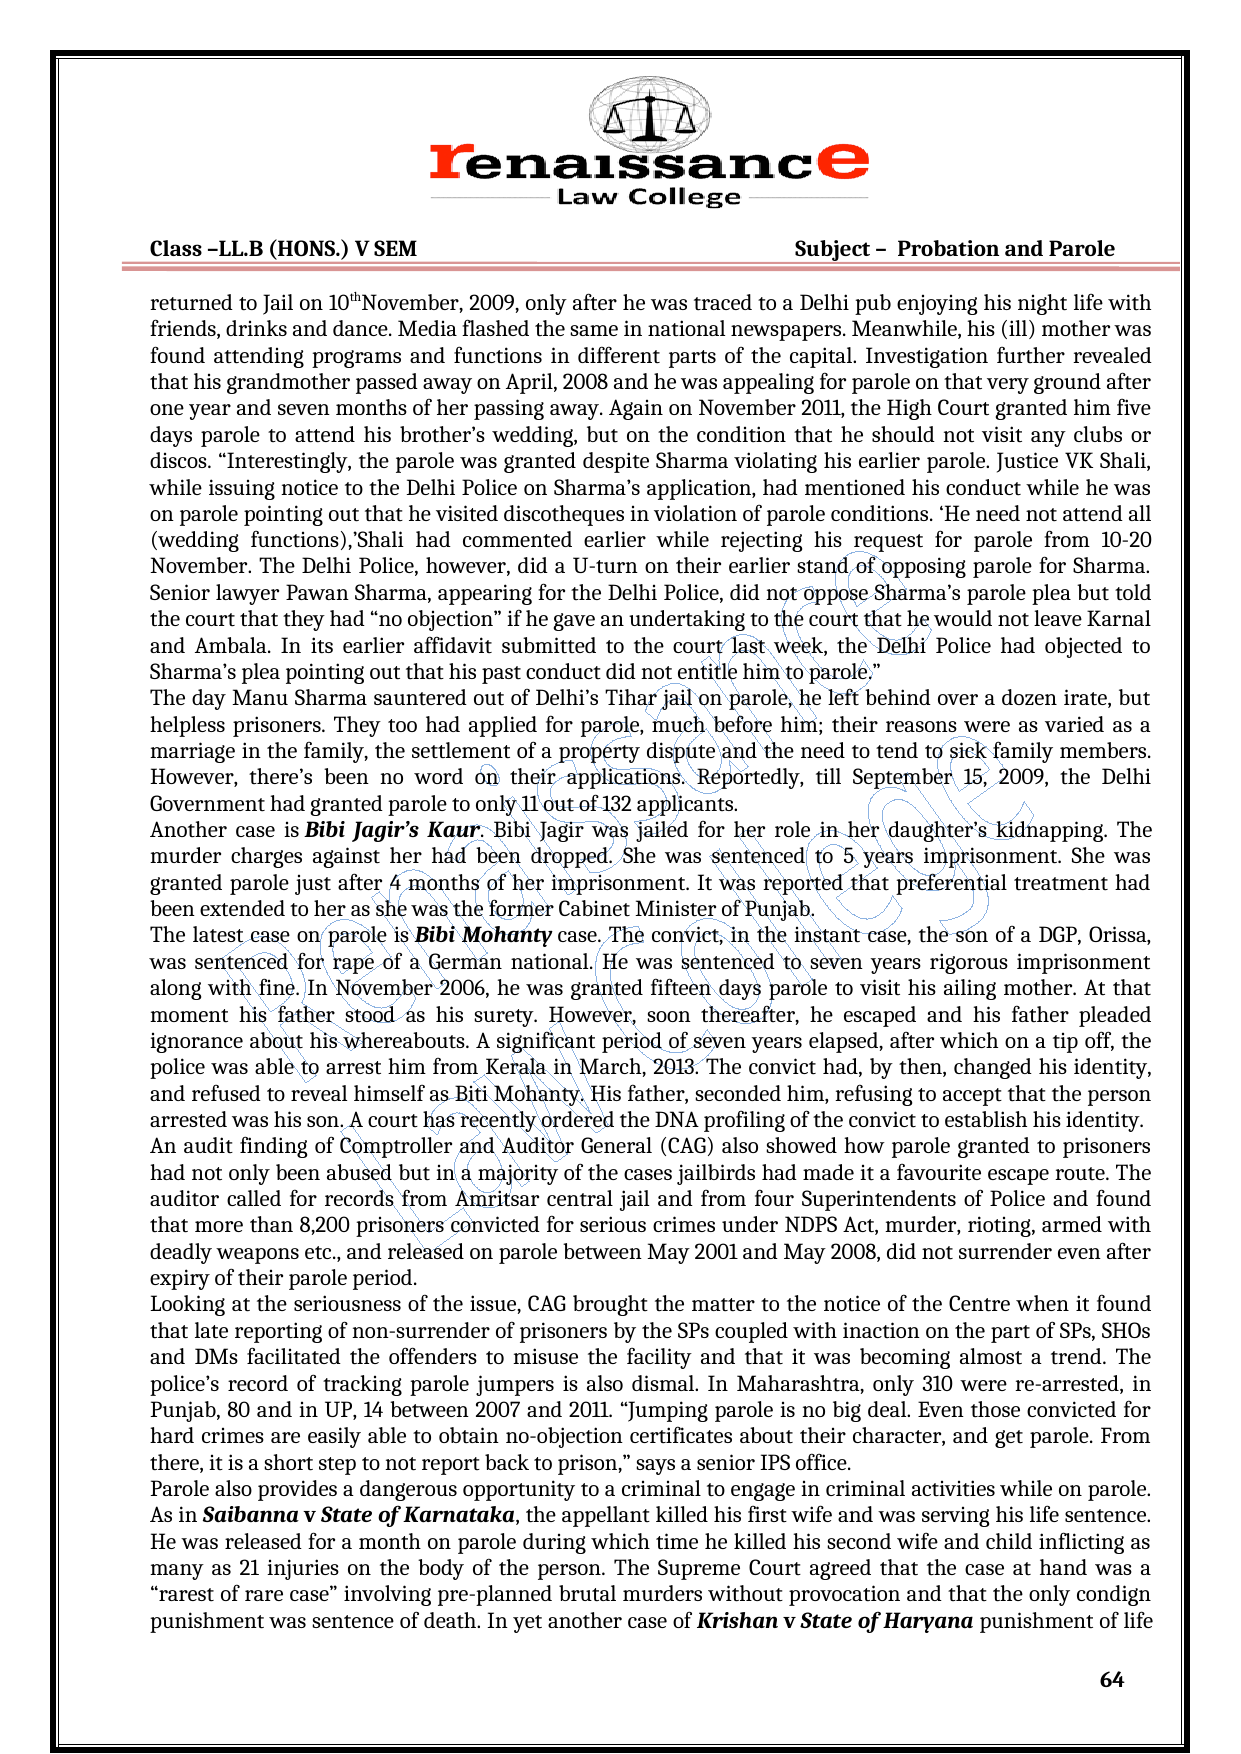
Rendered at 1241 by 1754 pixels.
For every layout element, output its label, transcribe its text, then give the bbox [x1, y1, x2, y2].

text Looking at the seriousness of the issue, CAG brought the matter to the notice of the Centre when it found that late reporting of non-surrender of prisoners by the SPs coupled with inaction on the part of SPs, SHOs and DMs facilitated the offenders to misuse the facility and that it was becoming almost a trend. The police’s record of tracking parole jumpers is also dismal. In Maharashtra, only 310 were re-arrested, in Punjab, 80 and in UP, 14 between 2007 and 2011. “Jumping parole is no big deal. Even those convicted for hard crimes are easily able to obtain no-objection certificates about their character, and get parole. From there, it is a short step to not report back to prison,” says a senior IPS office. [150, 1291, 1153, 1476]
text The latest case on parole is Bibi Mohanty case. The convict, in the instant case, the son of a DGP, Orissa, was sentenced for rape of a German national. He was sentenced to seven years rigorous imprisonment along with fine. In November 2006, he was granted fifteen days parole to visit his ailing mother. At that moment his father stood as his surety. However, soon thereafter, he escaped and his father pleaded ignorance about his whereabouts. A significant period of seven years elapsed, after which on a tip off, the police was able to arrest him from Kerala in March, 2013. The convict had, by then, changed his identity, and refused to reveal himself as Biti Mohanty. His father, seconded him, refusing to accept that the person arrested was his son. A court has recently ordered the DNA profiling of the convict to establish his identity. [150, 922, 1153, 1133]
picture [406, 75, 897, 209]
text The day Manu Sharma sauntered out of Delhi’s Tihar jail on parole, he left behind over a dozen irate, but helpless prisoners. They too had applied for parole, much before him; their reasons were as varied as a marriage in the family, the settlement of a property dispute and the need to tend to sick family members. However, there’s been no word on their applications. Reportedly, till September 15, 2009, the Delhi Government had granted parole to only 11 out of 132 applicants. [150, 685, 1153, 817]
text An audit finding of Comptroller and Auditor General (CAG) also showed how parole granted to prisoners had not only been abused but in a majority of the cases jailbirds had made it a favourite escape route. The auditor called for records from Amritsar central jail and from four Superintendents of Police and found that more than 8,200 prisoners convicted for serious crimes under NDPS Act, murder, rioting, armed with deadly weapons etc., and released on parole between May 2001 and May 2008, did not surrender even after expiry of their parole period. [150, 1133, 1153, 1291]
text Another case is Bibi Jagir’s Kaur. Bibi Jagir was jailed for her role in her daughter’s kidnapping. The murder charges against her had been dropped. She was sentenced to 5 years imprisonment. She was granted parole just after 4 months of her imprisonment. It was reported that preferential treatment had been extended to her as she was the former Cabinet Minister of Punjab. [150, 817, 1153, 922]
